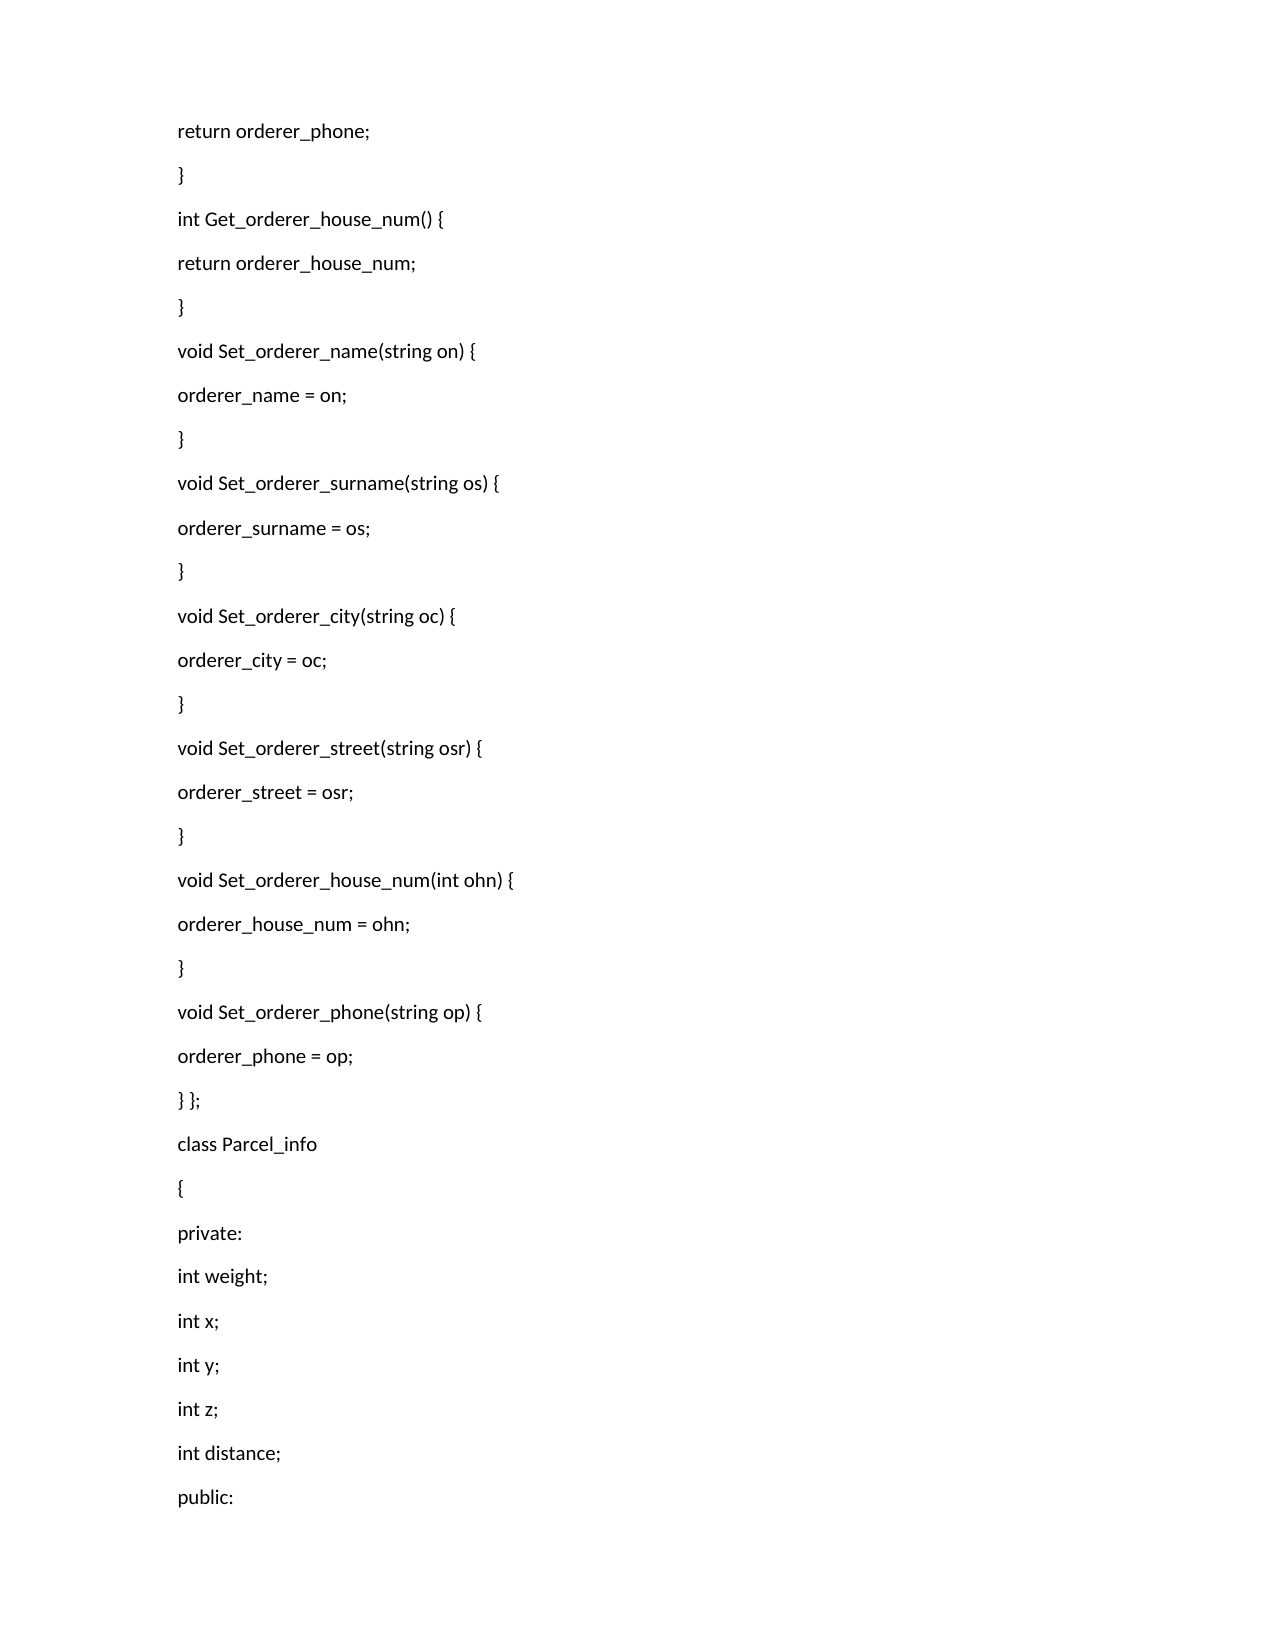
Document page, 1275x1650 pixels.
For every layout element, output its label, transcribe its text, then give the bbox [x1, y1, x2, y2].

text } [177, 559, 1186, 584]
text void Set_orderer_phone(string op) { [177, 999, 1186, 1025]
text } }; [177, 1087, 1186, 1113]
text orderer_name = on; [177, 382, 1186, 408]
text int weight; [177, 1264, 1186, 1289]
text public: [177, 1484, 1186, 1509]
text void Set_orderer_name(string on) { [177, 338, 1186, 364]
text int Get_orderer_house_num() { [177, 206, 1186, 232]
text void Set_orderer_surname(string os) { [177, 471, 1186, 496]
text void Set_orderer_house_num(int ohn) { [177, 867, 1186, 893]
text orderer_phone = op; [177, 1043, 1186, 1069]
text } [177, 294, 1186, 320]
text int distance; [177, 1440, 1186, 1465]
text orderer_city = oc; [177, 647, 1186, 672]
text } [177, 691, 1186, 716]
text void Set_orderer_street(string osr) { [177, 735, 1186, 760]
text int x; [177, 1308, 1186, 1333]
text return orderer_phone; [177, 118, 1186, 143]
text } [177, 823, 1186, 848]
text int y; [177, 1352, 1186, 1377]
text orderer_street = osr; [177, 779, 1186, 804]
text void Set_orderer_city(string oc) { [177, 603, 1186, 628]
text orderer_house_num = ohn; [177, 911, 1186, 937]
text int z; [177, 1396, 1186, 1421]
text return orderer_house_num; [177, 250, 1186, 276]
text orderer_surname = os; [177, 515, 1186, 540]
text } [177, 162, 1186, 188]
text { [177, 1176, 1186, 1201]
text } [177, 427, 1186, 452]
text private: [177, 1220, 1186, 1245]
text } [177, 955, 1186, 981]
text class Parcel_info [177, 1132, 1186, 1157]
